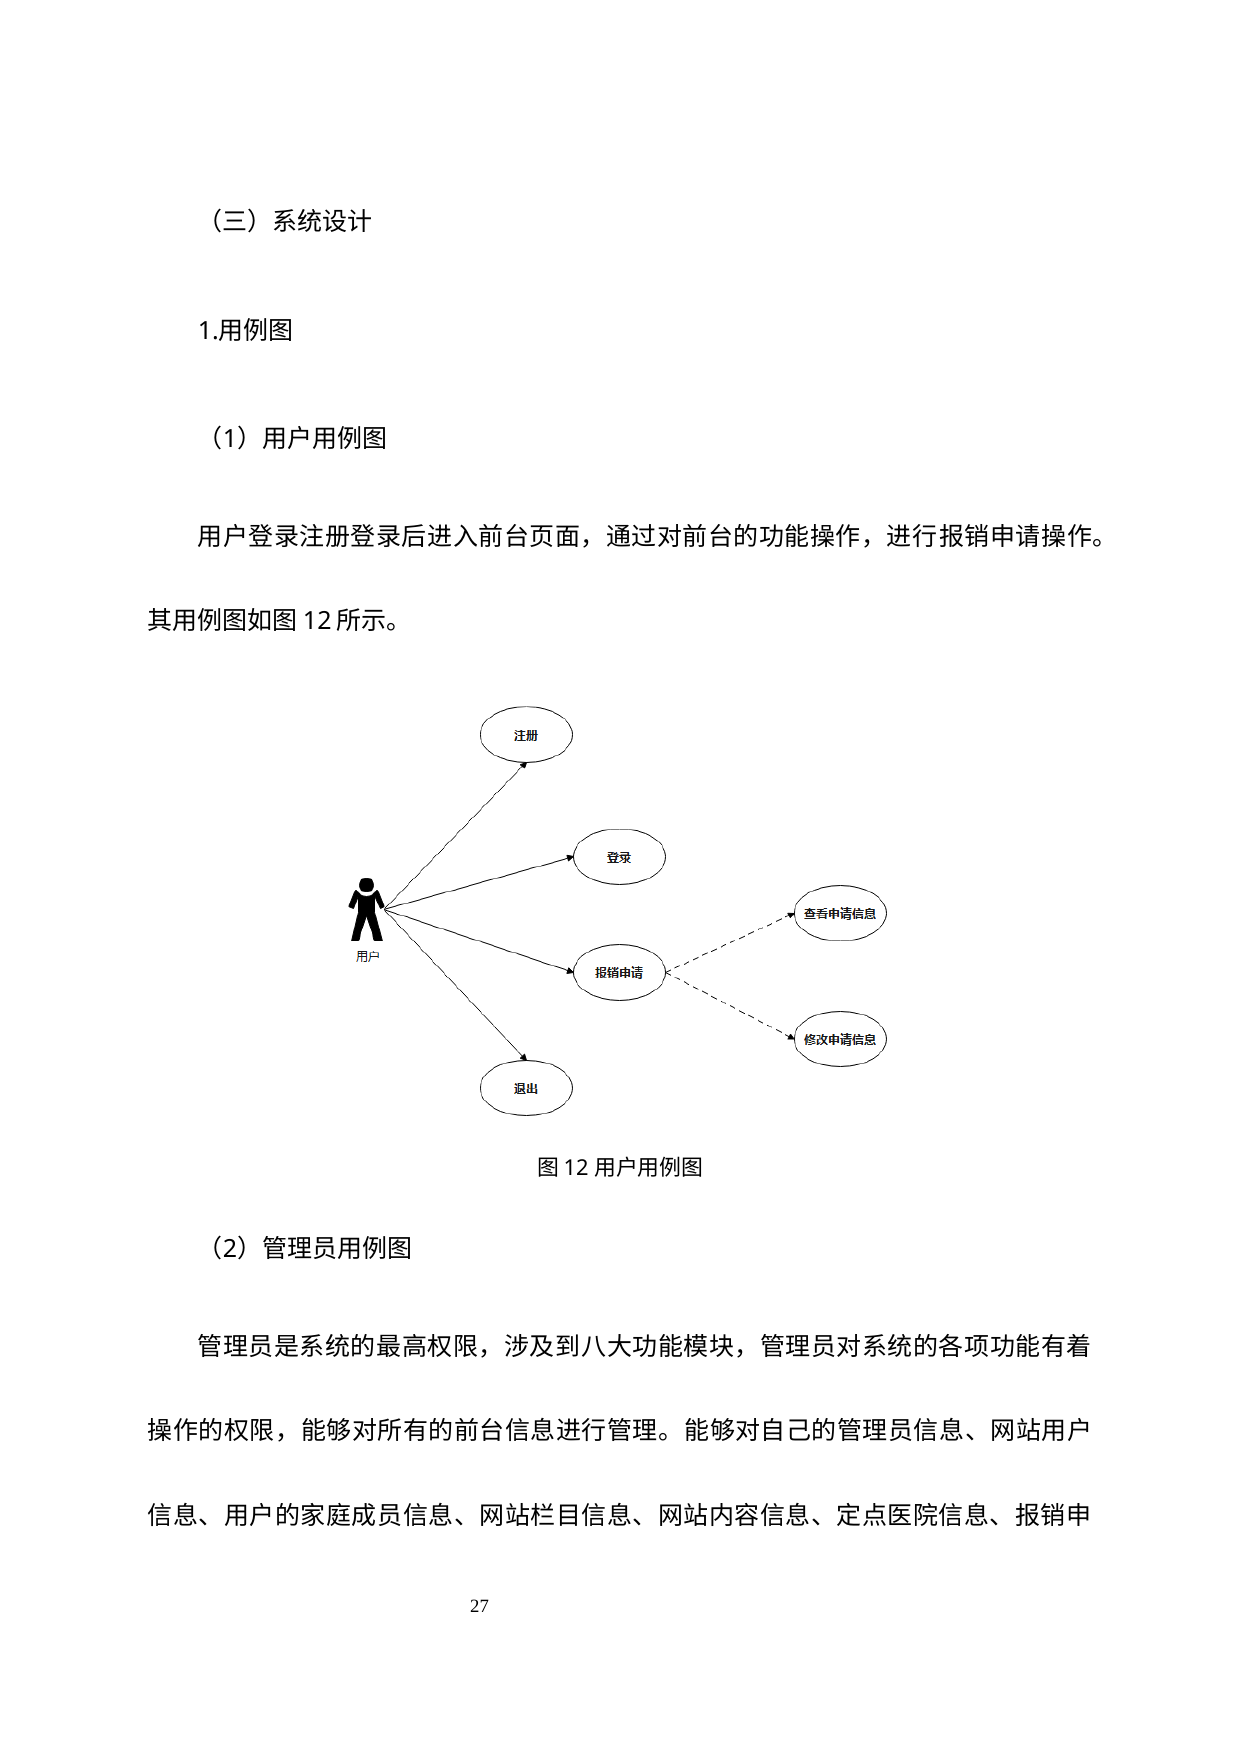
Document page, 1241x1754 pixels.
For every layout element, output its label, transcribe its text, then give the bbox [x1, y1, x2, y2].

text （2）管理员用例图 [148, 1214, 1092, 1279]
text 用户登录注册登录后进入前台页面，通过对前台的功能操作，进行报销申请操作。其用例图如图12所示。 [148, 502, 1092, 651]
subtitle 系统设计 [148, 187, 1092, 252]
text 图12 用户用例图 [148, 1149, 1092, 1182]
text （1）用户用例图 [148, 404, 1092, 469]
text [148, 1312, 1092, 1546]
subtitle 1.用例图 [148, 296, 1092, 361]
picture [324, 694, 916, 1138]
